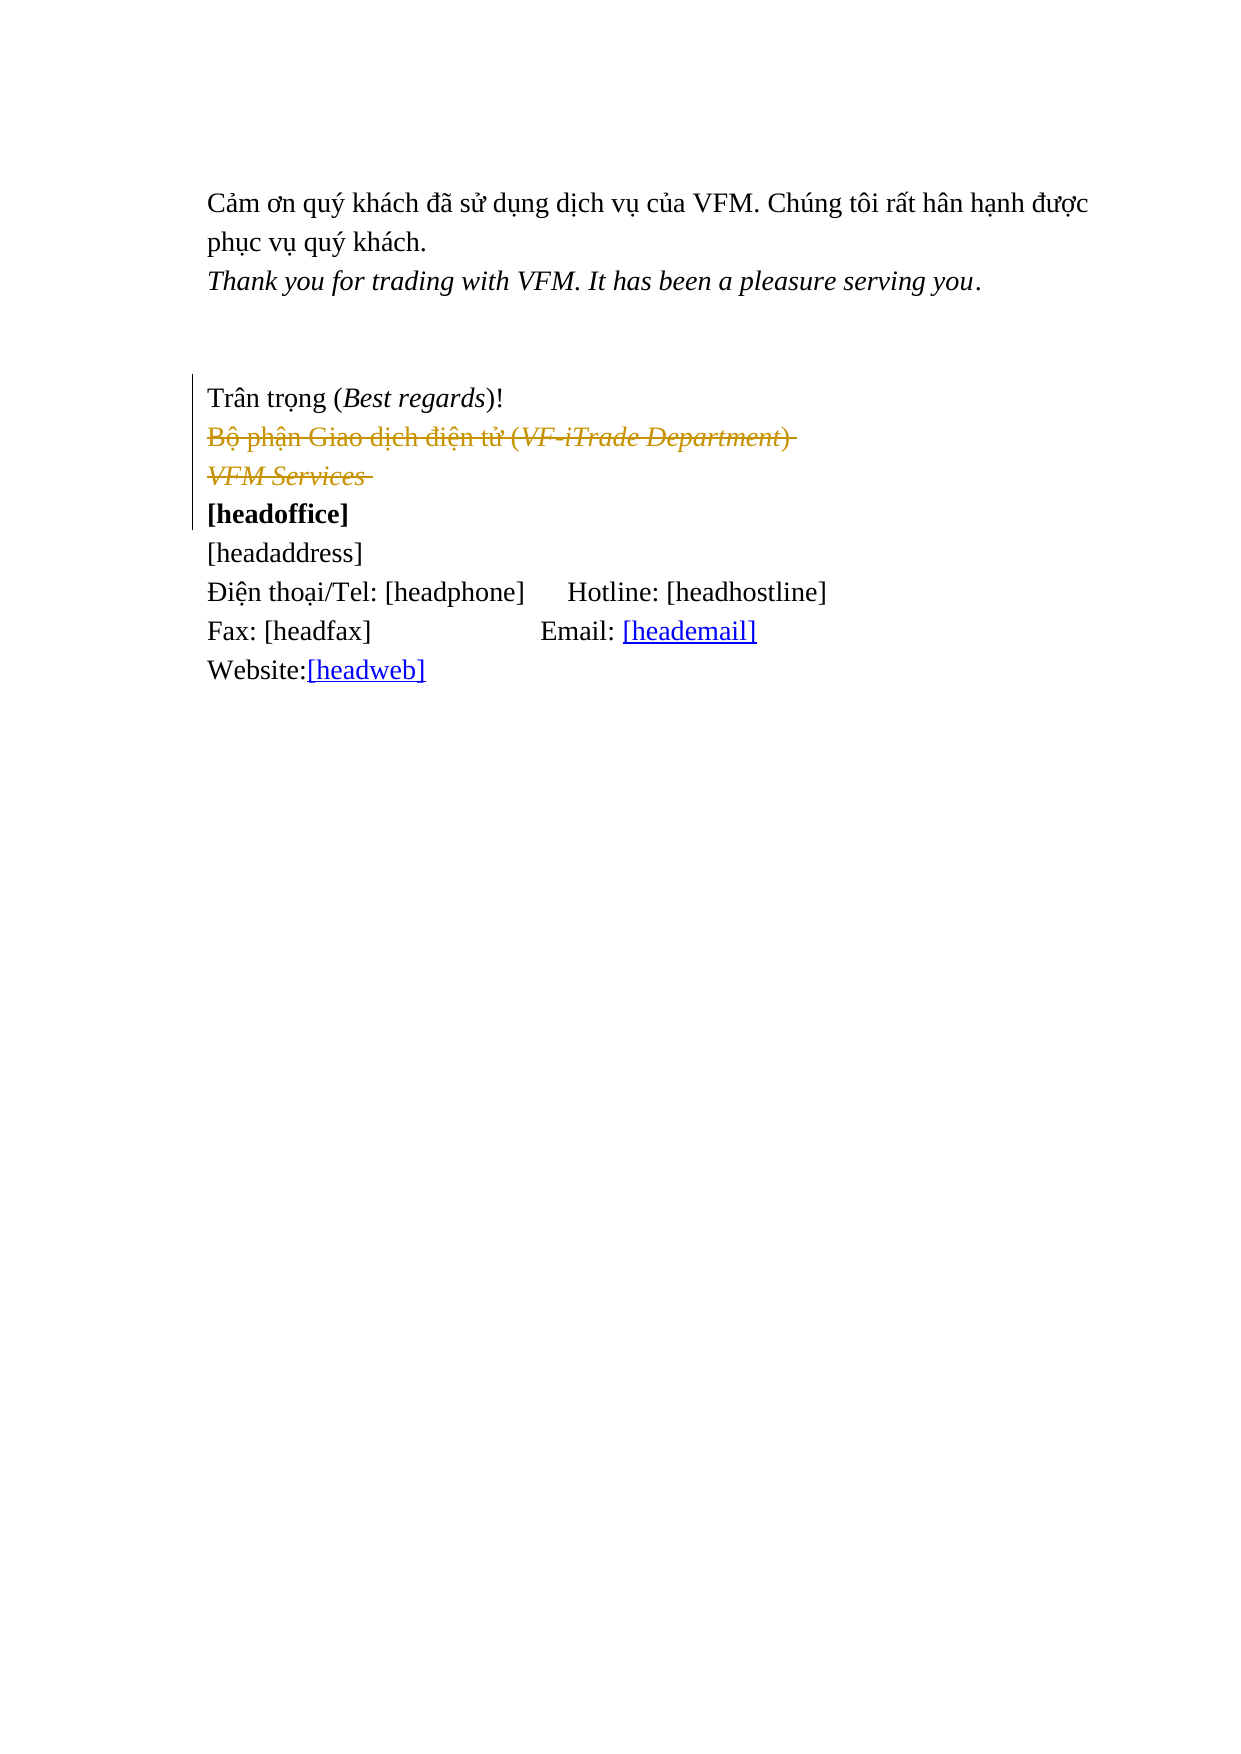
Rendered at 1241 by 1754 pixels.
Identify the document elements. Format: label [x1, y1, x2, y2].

text [207, 148, 1122, 685]
